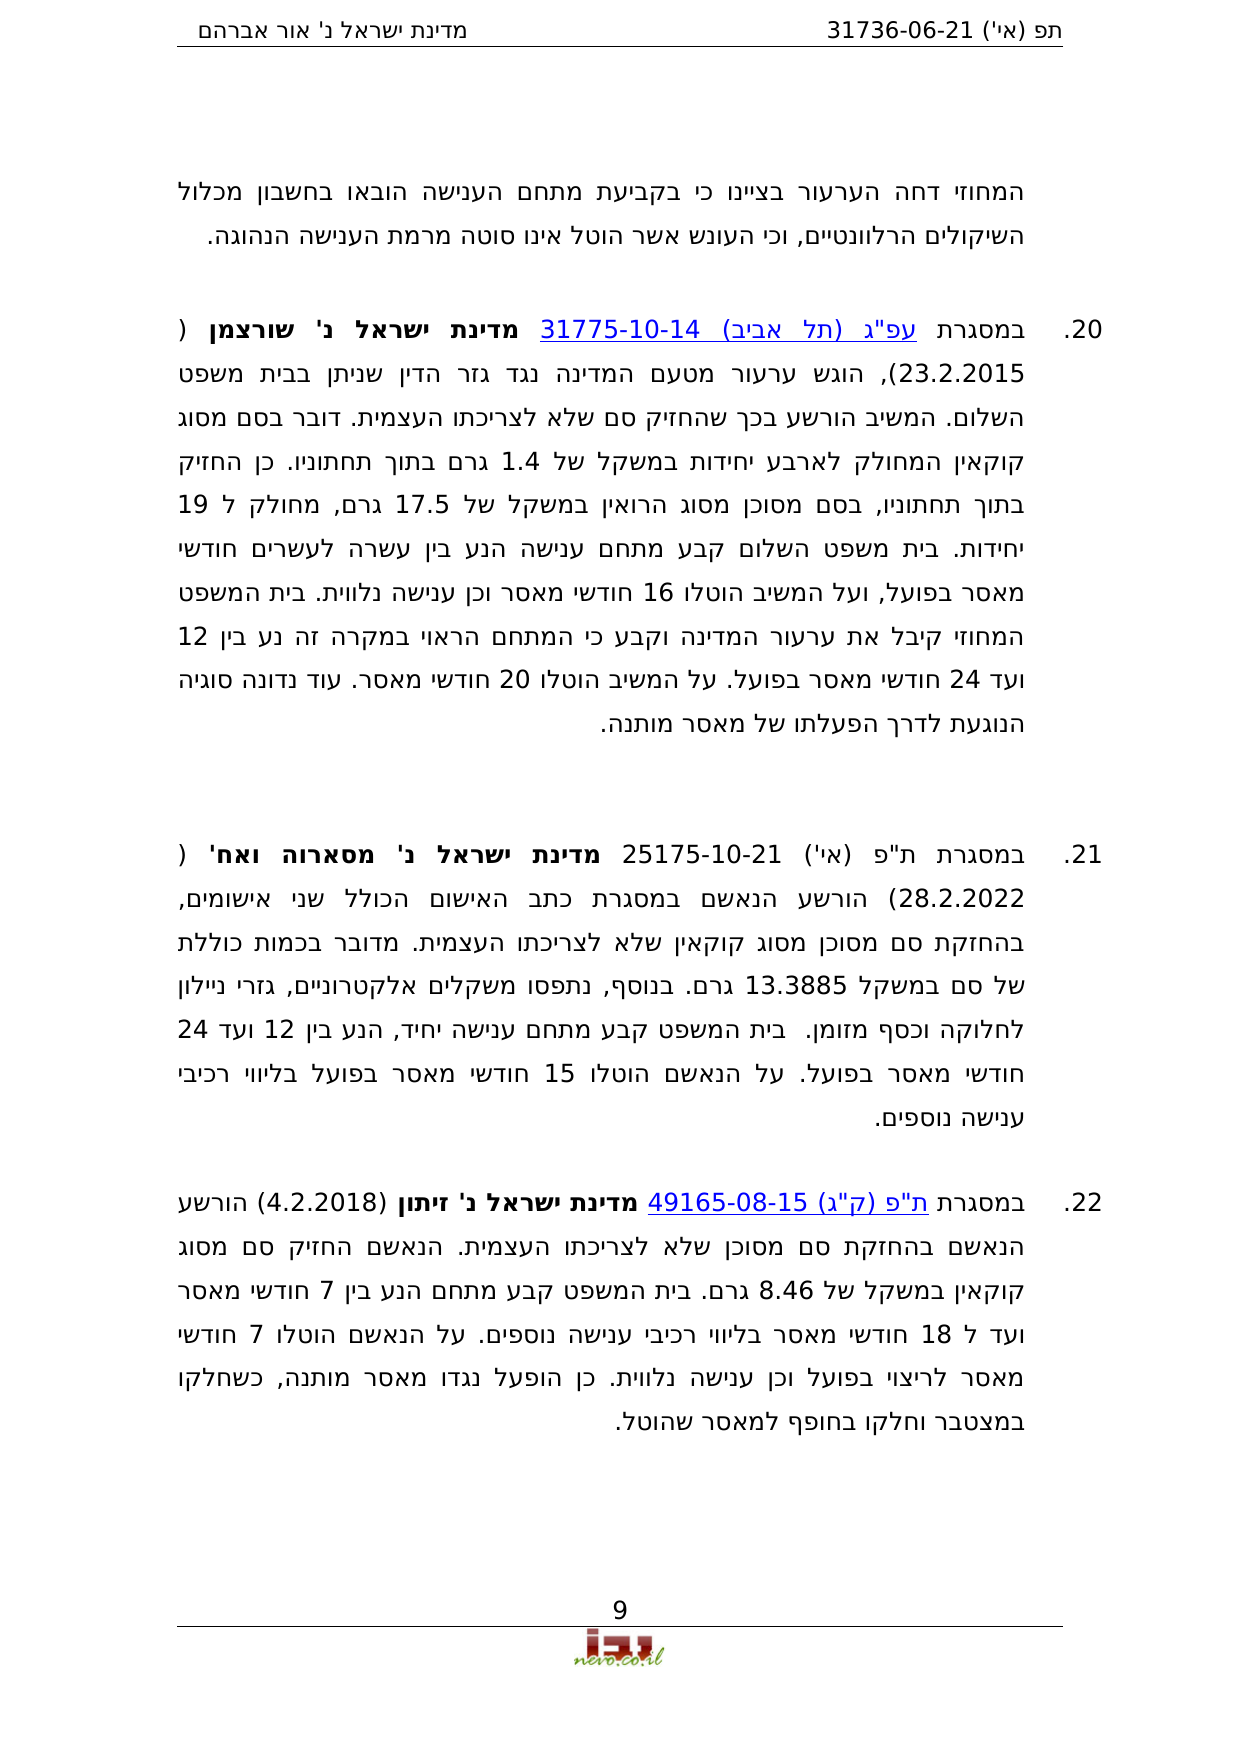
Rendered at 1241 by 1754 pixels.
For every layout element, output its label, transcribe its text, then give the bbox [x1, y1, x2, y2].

list במסגרת עפ"ג (תל אביב) 31775-10-14 מדינת ישראל נ' שורצמן (23.2.2015), הוגש ערעור מטעם המדינה נגד גזר הדין שניתן בבית משפט השלום. המשיב הורשע בכך שהחזיק סם שלא לצריכתו העצמית. דובר בסם מסוג קוקאין המחולק לארבע יחידות במשקל של 1.4 גרם בתוך תחתוניו. כן החזיק בתוך תחתוניו, בסם מסוכן מסוג הרואין במשקל של 17.5 גרם, מחולק ל 19 יחידות. בית משפט השלום קבע מתחם ענישה הנע בין עשרה לעשרים חודשי מאסר בפועל, ועל המשיב הוטלו 16 חודשי מאסר וכן ענישה נלווית. בית המשפט המחוזי קיבל את ערעור המדינה וקבע כי המתחם הראוי במקרה זה נע בין 12 ועד 24 חודשי מאסר בפועל. על המשיב הוטלו 20 חודשי מאסר. עוד נדונה סוגיה הנוגעת לדרך הפעלתו של מאסר מותנה. [177, 316, 1063, 739]
list במסגרת ת"פ (ק"ג) 49165-08-15 מדינת ישראל נ' זיתון (4.2.2018) הורשע הנאשם בהחזקת סם מסוכן שלא לצריכתו העצמית. הנאשם החזיק סם מסוג קוקאין במשקל של 8.46 גרם. בית המשפט קבע מתחם הנע בין 7 חודשי מאסר ועד ל 18 חודשי מאסר בליווי רכיבי ענישה נוספים. על הנאשם הוטלו 7 חודשי מאסר לריצוי בפועל וכן ענישה נלווית. כן הופעל נגדו מאסר מותנה, כשחלקו במצטבר וחלקו בחופף למאסר שהוטל. [177, 1188, 1063, 1436]
list במסגרת ת"פ (אי') 25175-10-21 מדינת ישראל נ' מסארוה ואח' (28.2.2022) הורשע הנאשם במסגרת כתב האישום הכולל שני אישומים, בהחזקת סם מסוכן מסוג קוקאין שלא לצריכתו העצמית. מדובר בכמות כוללת של סם במשקל 13.3885 גרם. בנוסף, נתפסו משקלים אלקטרוניים, גזרי ניילון לחלוקה וכסף מזומן. בית המשפט קבע מתחם ענישה יחיד, הנע בין 12 ועד 24 חודשי מאסר בפועל. על הנאשם הוטלו 15 חודשי מאסר בפועל בליווי רכיבי ענישה נוספים. [177, 840, 1063, 1132]
picture [574, 1628, 666, 1667]
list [177, 177, 1063, 250]
